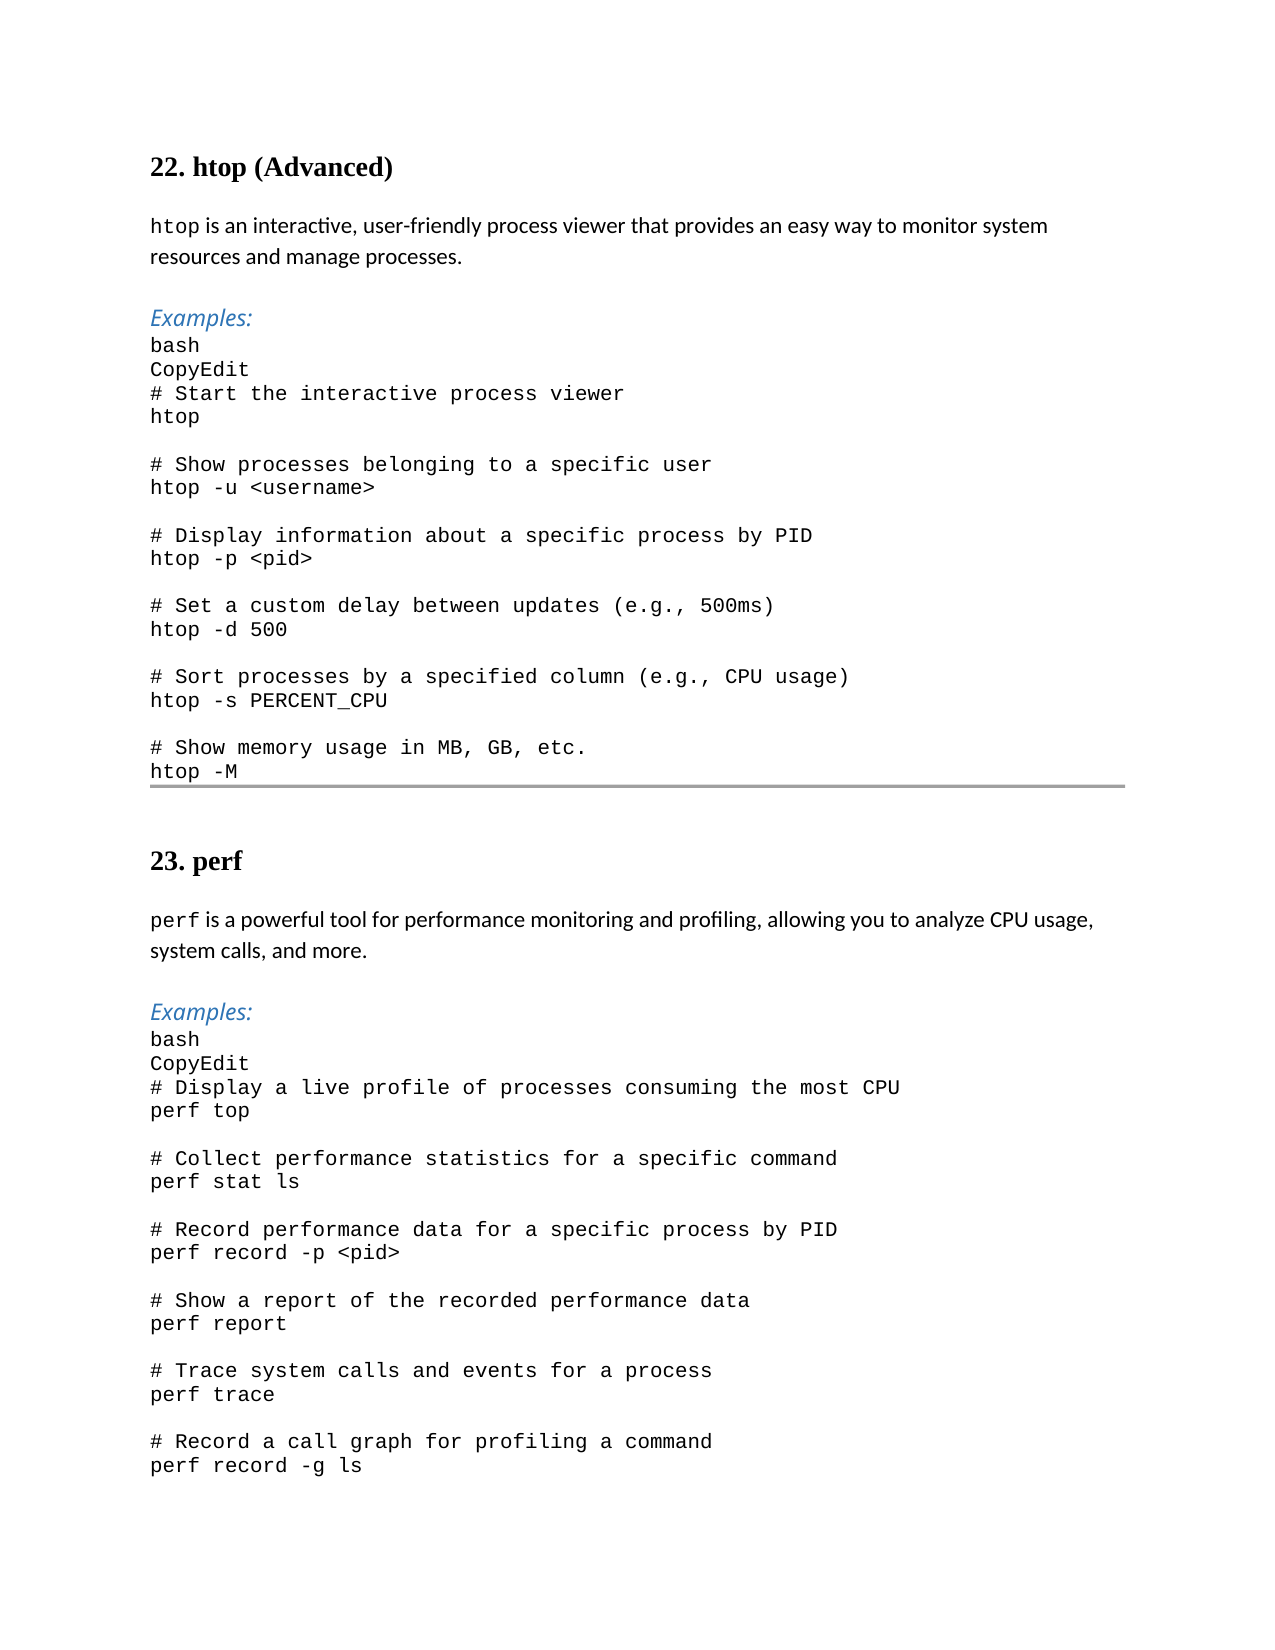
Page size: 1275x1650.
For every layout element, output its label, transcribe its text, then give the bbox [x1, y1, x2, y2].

text htop -s PERCENT_CPU [150, 690, 1125, 714]
text perf top [150, 1100, 1125, 1124]
text # Display information about a specific process by PID [150, 524, 1125, 548]
text perf record -p <pid> [150, 1242, 1125, 1266]
text # Set a custom delay between updates (e.g., 500ms) [150, 596, 1125, 619]
text perf stat ls [150, 1171, 1125, 1195]
text perf is a powerful tool for performance monitoring and profiling, allowing you to analyze CPU usage, system calls, and more. [150, 906, 1125, 964]
text htop is an interactive, user-friendly process viewer that provides an easy way to monitor system resources and manage processes. [150, 212, 1125, 270]
text perf trace [150, 1384, 1125, 1408]
text # Show processes belonging to a specific user [150, 454, 1125, 477]
text CopyEdit [150, 1053, 1125, 1077]
text # Sort processes by a specified column (e.g., CPU usage) [150, 666, 1125, 690]
subtitle Examples: [150, 302, 1125, 333]
text # Show memory usage in MB, GB, etc. [150, 737, 1125, 761]
text # Trace system calls and events for a process [150, 1361, 1125, 1384]
text perf record -g ls [150, 1455, 1125, 1479]
subtitle Examples: [150, 996, 1125, 1027]
text htop -d 500 [150, 619, 1125, 643]
subtitle 22. htop (Advanced) [150, 150, 1125, 182]
text CopyEdit [150, 359, 1125, 383]
text # Record a call graph for profiling a command [150, 1431, 1125, 1455]
text bash [150, 335, 1125, 359]
subtitle 23. perf [150, 844, 1125, 876]
text # Record performance data for a specific process by PID [150, 1219, 1125, 1242]
text # Start the interactive process viewer [150, 383, 1125, 406]
text # Display a live profile of processes consuming the most CPU [150, 1077, 1125, 1100]
text htop -M [150, 761, 1125, 784]
text # Show a report of the recorded performance data [150, 1289, 1125, 1313]
text bash [150, 1029, 1125, 1053]
text perf report [150, 1313, 1125, 1337]
text htop -u <username> [150, 477, 1125, 501]
text # Collect performance statistics for a specific command [150, 1148, 1125, 1171]
text htop -p <pid> [150, 548, 1125, 572]
text htop [150, 406, 1125, 430]
